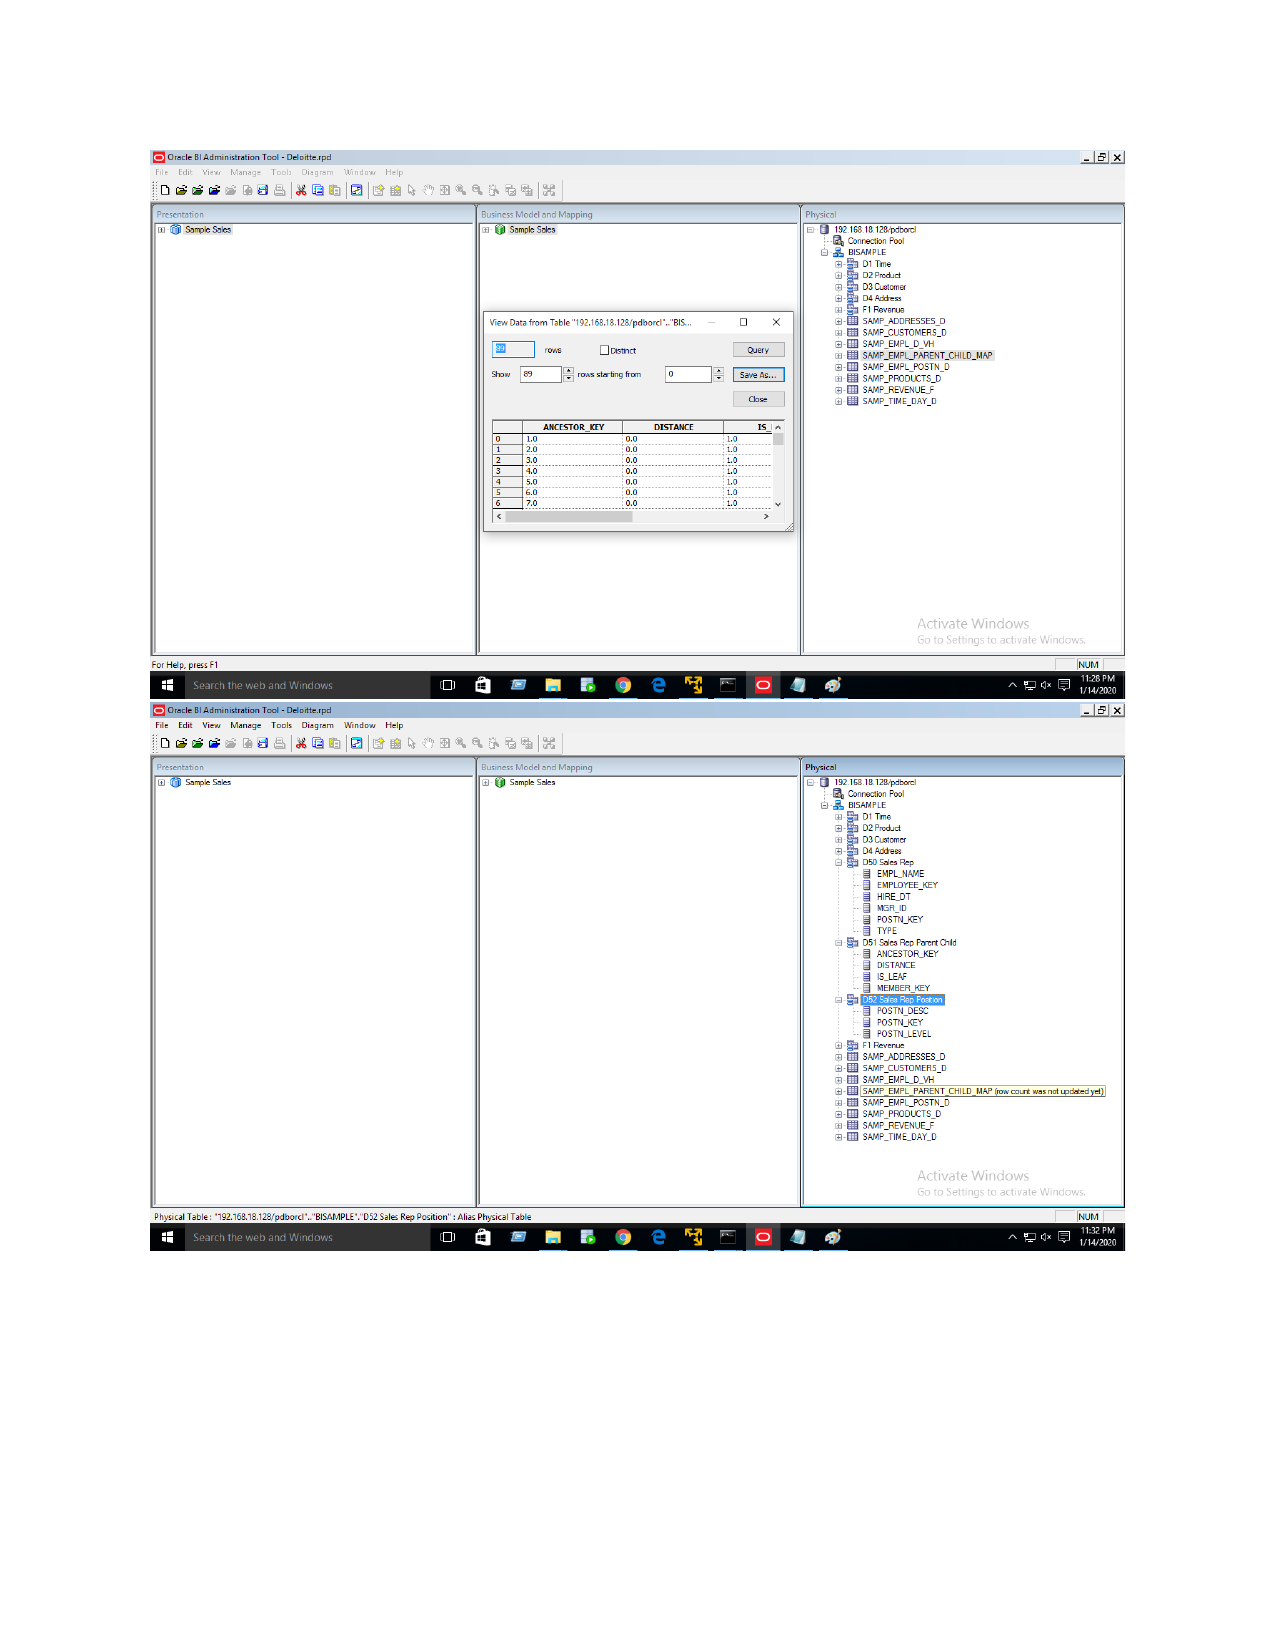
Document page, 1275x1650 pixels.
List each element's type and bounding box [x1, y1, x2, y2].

picture [150, 702, 1125, 1251]
picture [150, 150, 1125, 699]
